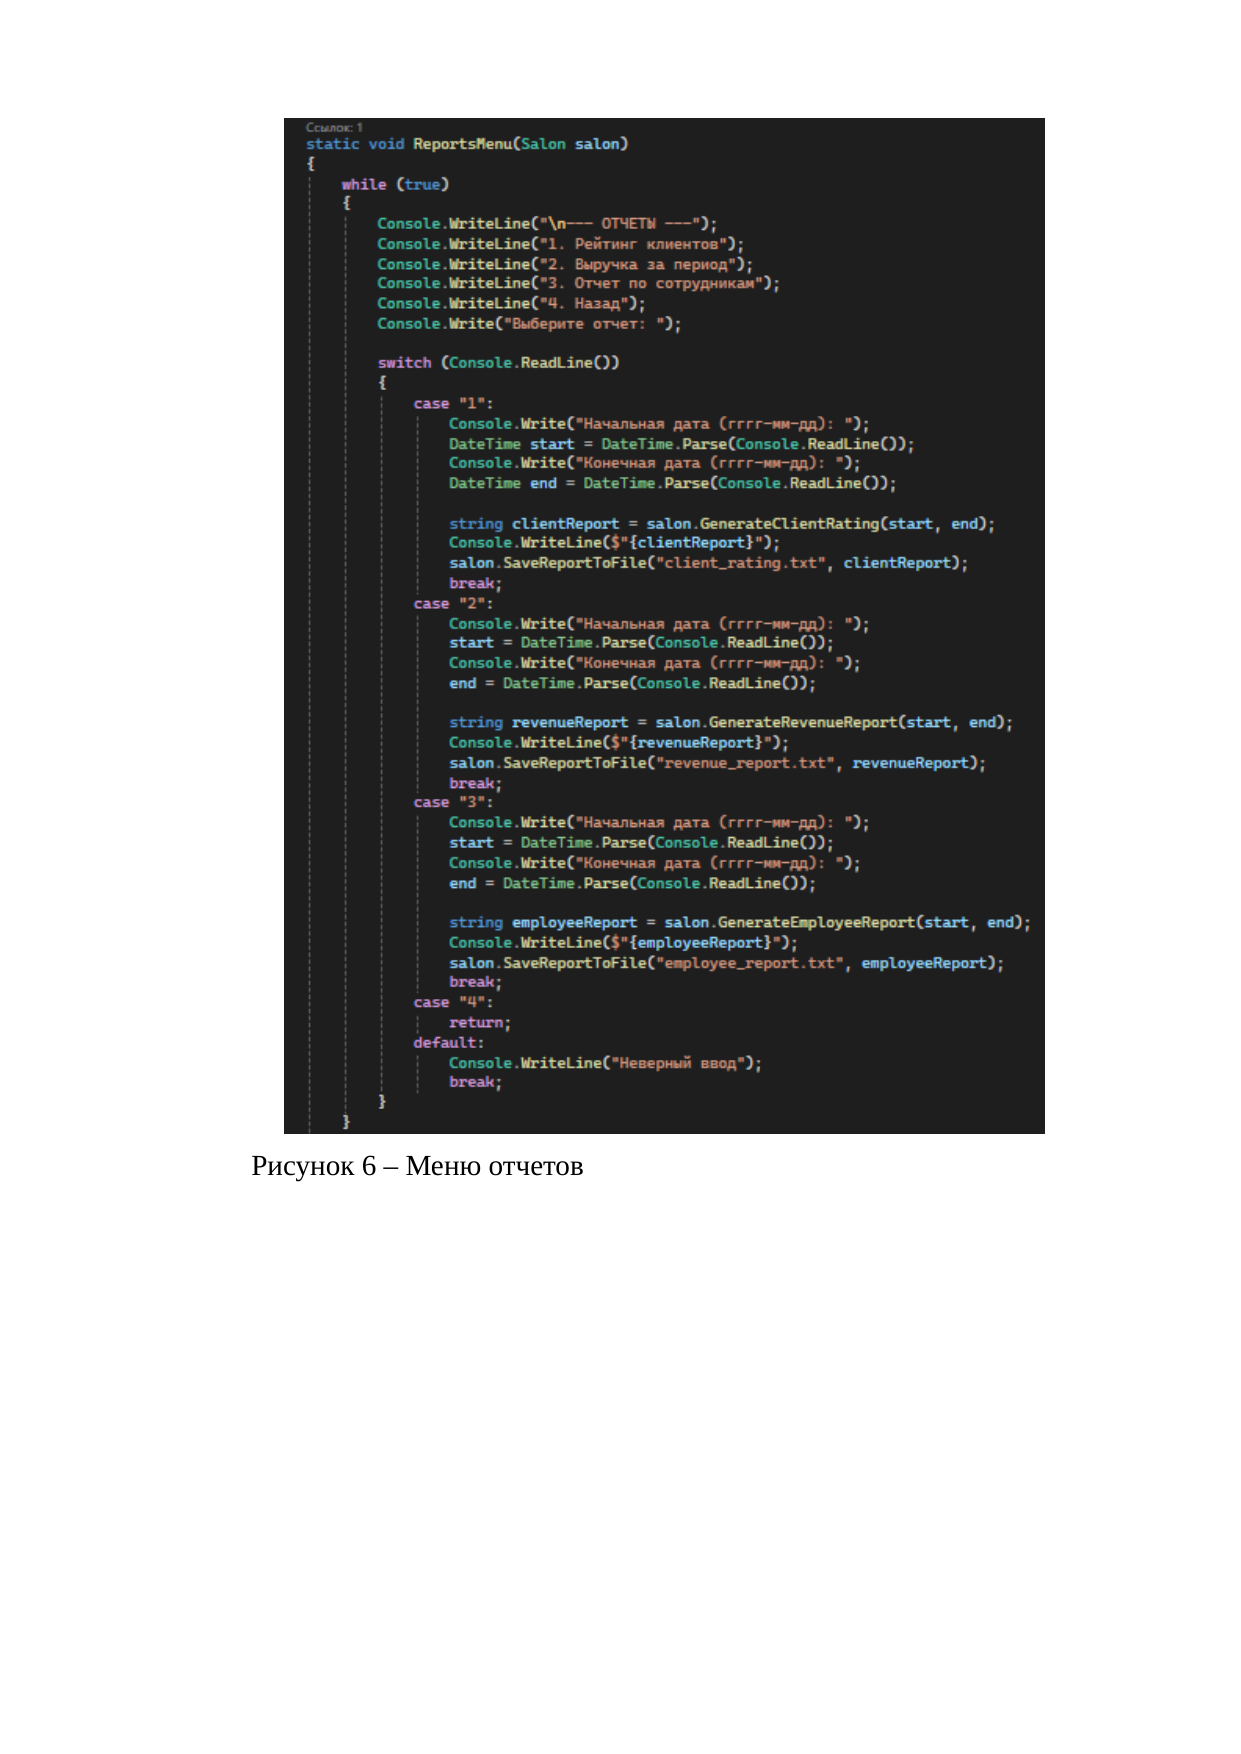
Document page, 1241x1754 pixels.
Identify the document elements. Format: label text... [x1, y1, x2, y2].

picture [284, 118, 1045, 1134]
text Рисунок 6 – Меню отчетов [177, 1148, 1152, 1181]
